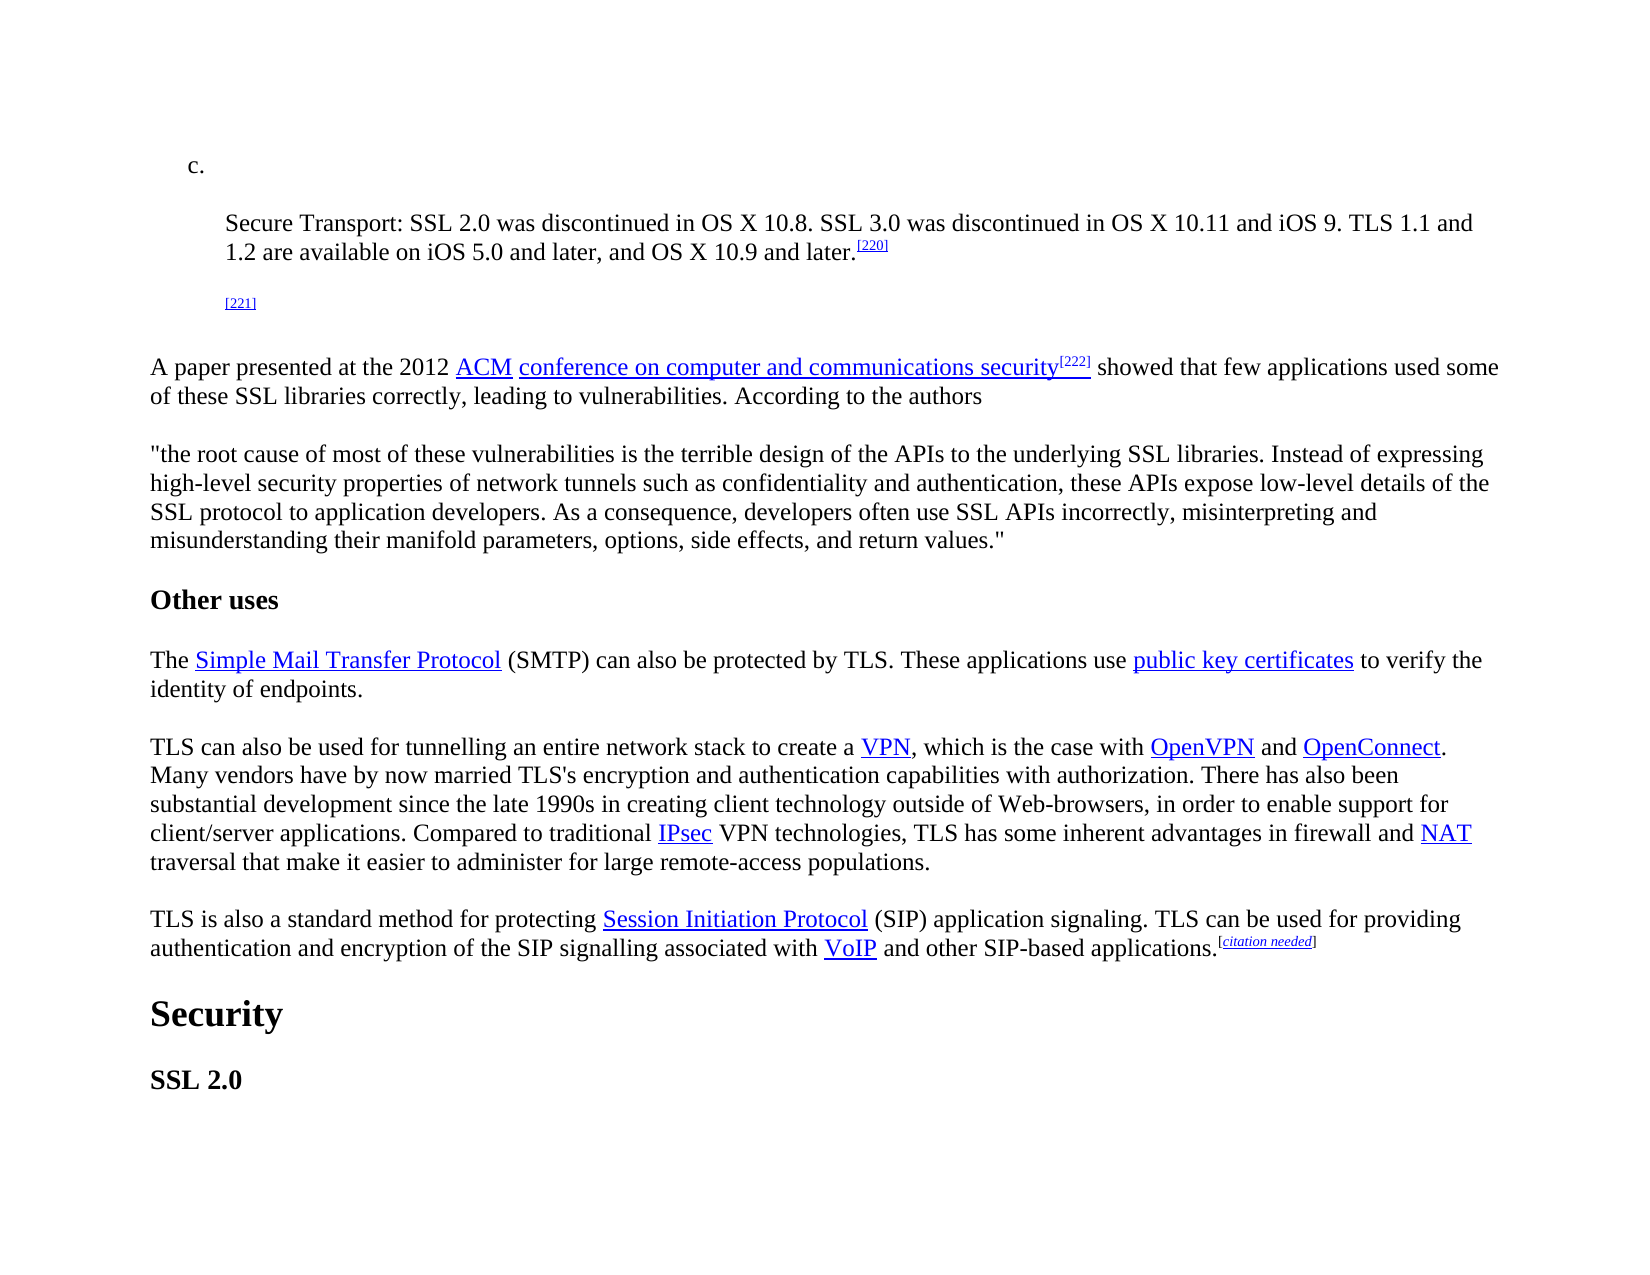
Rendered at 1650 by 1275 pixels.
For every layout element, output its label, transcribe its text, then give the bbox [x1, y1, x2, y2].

text Security [150, 991, 1500, 1034]
text TLS can also be used for tunnelling an entire network stack to create a VPN, which is the case with OpenVPN and OpenConnect. Many vendors have by now married TLS's encryption and authentication capabilities with authorization. There has also been substantial development since the late 1990s in creating client technology outside of Web-browsers, in order to enable support for client/server applications. Compared to traditional IPsec VPN technologies, TLS has some inherent advantages in firewall and NAT traversal that make it easier to administer for large remote-access populations. [150, 732, 1500, 875]
text SSL 2.0 [150, 1063, 1500, 1096]
list  [187, 150, 1500, 179]
text "the root cause of most of these vulnerabilities is the terrible design of the APIs to the underlying SSL libraries. Instead of expressing high-level security properties of network tunnels such as confidentiality and authentication, these APIs expose low-level details of the SSL protocol to application developers. As a consequence, developers often use SSL APIs incorrectly, misinterpreting and misunderstanding their manifold parameters, options, side effects, and return values." [150, 439, 1500, 554]
text Other uses [150, 583, 1500, 616]
text [221] [225, 294, 1500, 323]
text A paper presented at the 2012 ACM conference on computer and communications security[222] showed that few applications used some of these SSL libraries correctly, leading to vulnerabilities. According to the authors [150, 352, 1500, 410]
text TLS is also a standard method for protecting Session Initiation Protocol (SIP) application signaling. TLS can be used for providing authentication and encryption of the SIP signalling associated with VoIP and other SIP-based applications.[citation needed] [150, 904, 1500, 962]
text Secure Transport: SSL 2.0 was discontinued in OS X 10.8. SSL 3.0 was discontinued in OS X 10.11 and iOS 9. TLS 1.1 and 1.2 are available on iOS 5.0 and later, and OS X 10.9 and later.[220] [225, 208, 1500, 265]
text The Simple Mail Transfer Protocol (SMTP) can also be protected by TLS. These applications use public key certificates to verify the identity of endpoints. [150, 645, 1500, 702]
